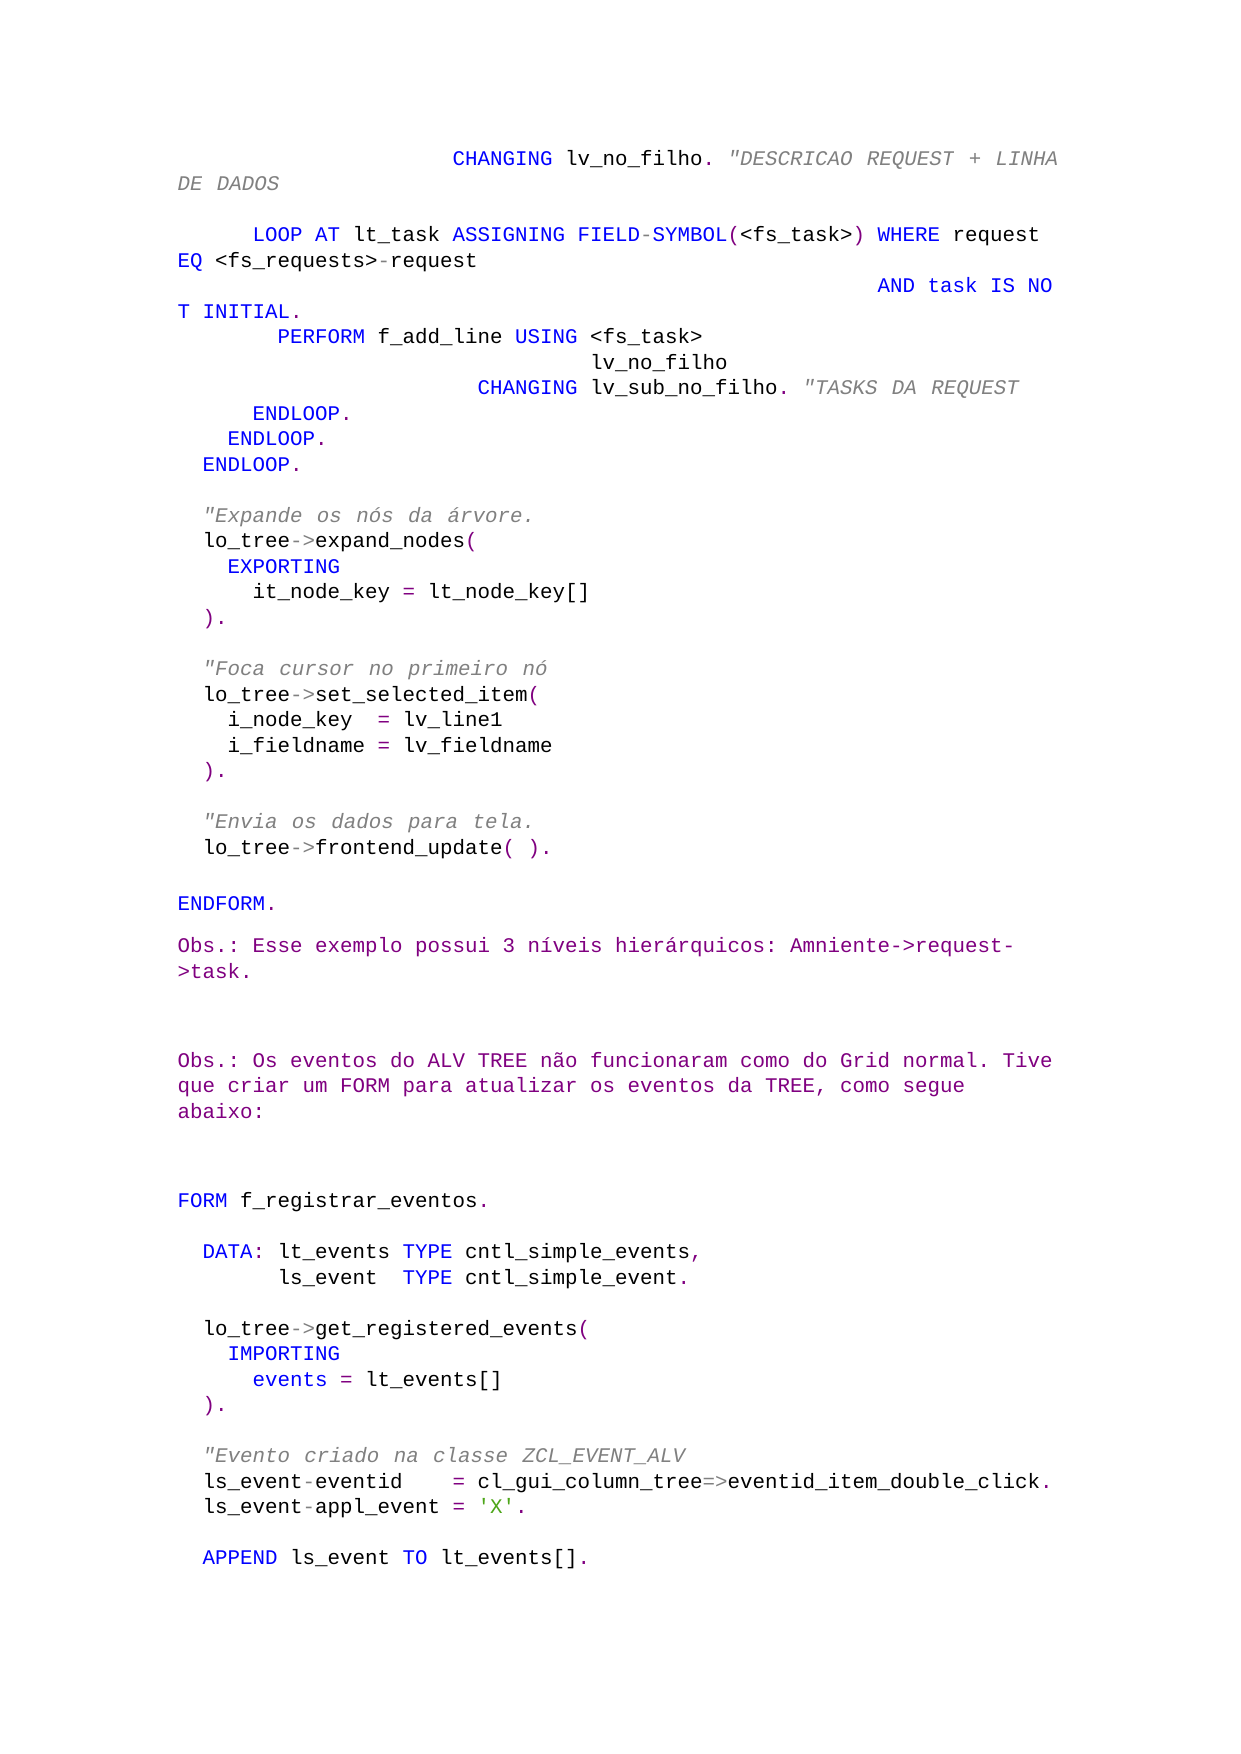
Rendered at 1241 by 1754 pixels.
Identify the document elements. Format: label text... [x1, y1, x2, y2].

text Obs.: Esse exemplo possui 3 níveis hierárquicos: Amniente->request->task. [177, 935, 1063, 984]
text Obs.: Os eventos do ALV TREE não funcionaram como do Grid normal. Tive que criar um FORM para atualizar os eventos da TREE, como segue abaixo: [177, 1050, 1063, 1125]
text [177, 148, 1063, 917]
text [177, 1190, 1063, 1597]
